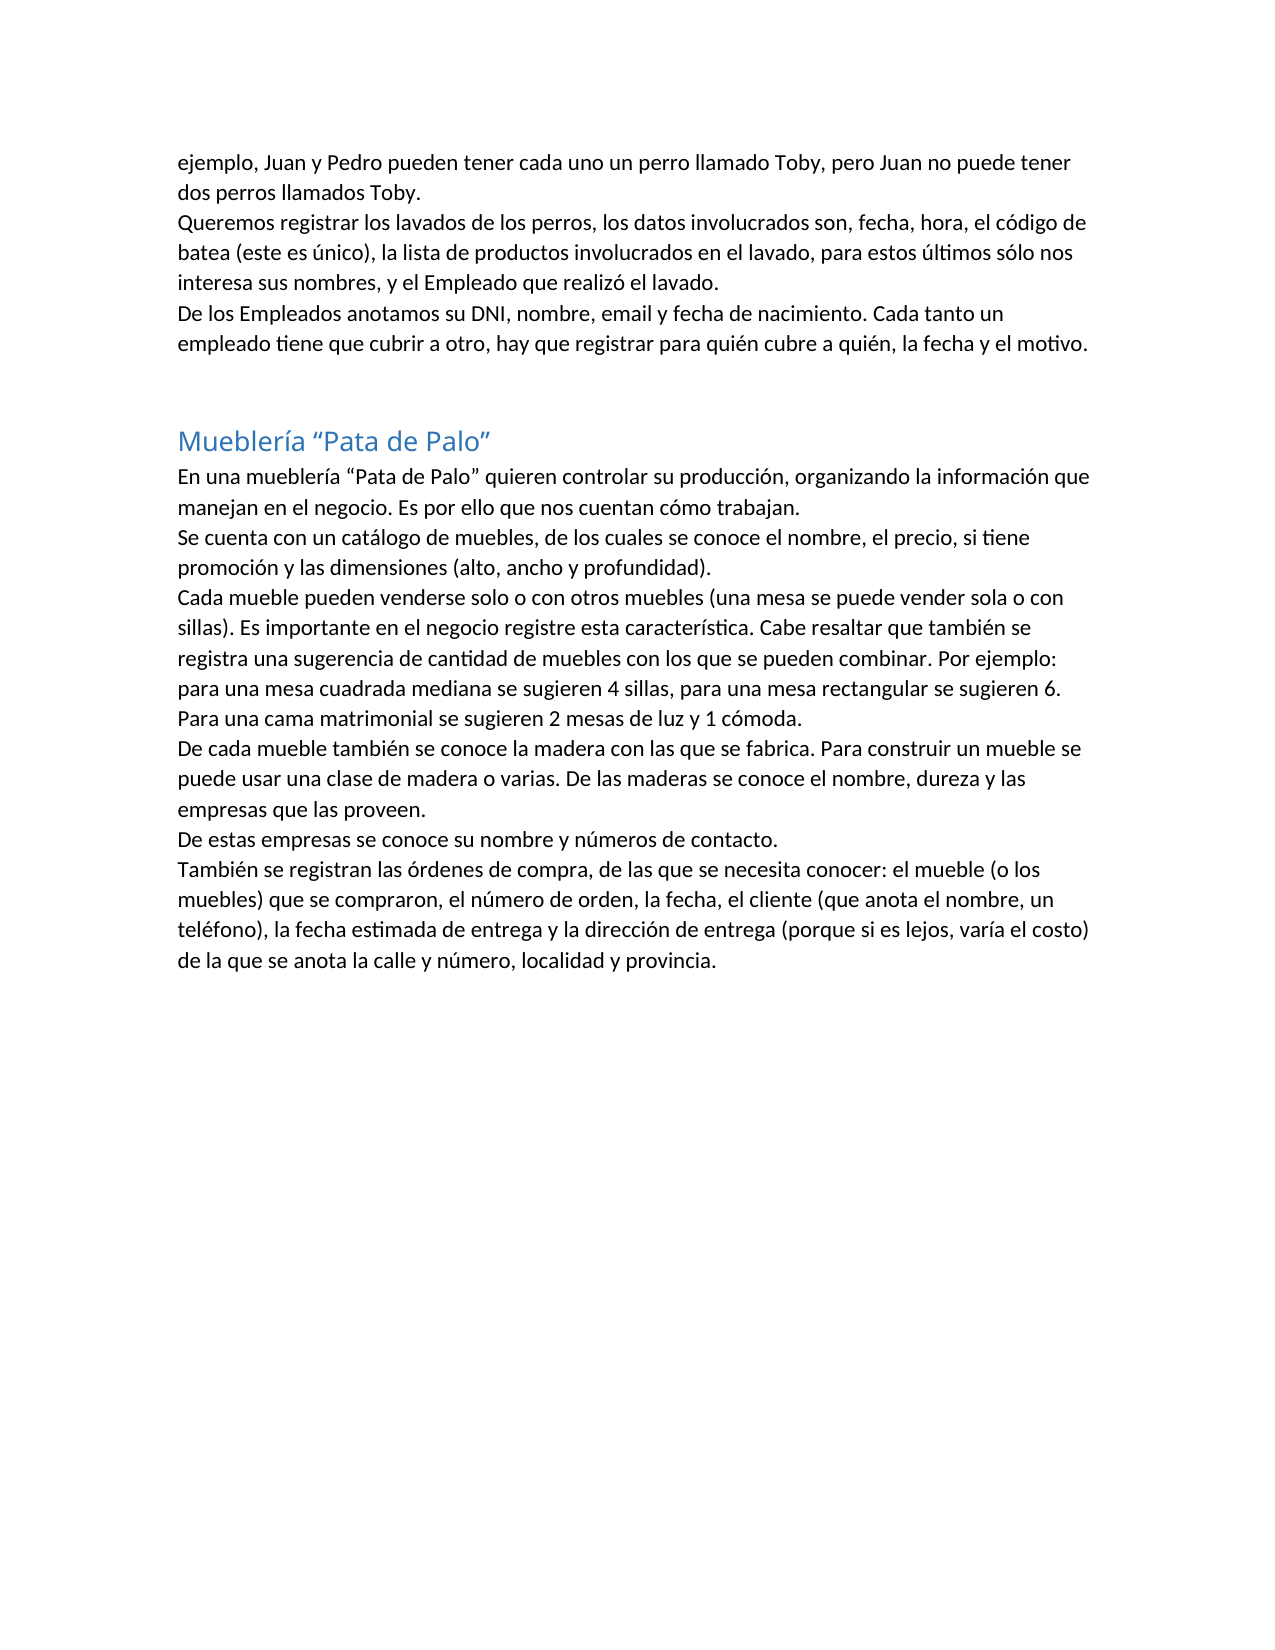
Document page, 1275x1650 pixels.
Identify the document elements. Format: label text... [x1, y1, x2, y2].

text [177, 148, 1098, 357]
text En una mueblería “Pata de Palo” quieren controlar su producción, organizando la información que manejan en el negocio. Es por ello que nos cuentan cómo trabajan. Se cuenta con un catálogo de muebles, de los cuales se conoce el nombre, el precio, si tiene promoción y las dimensiones (alto, ancho y profundidad). Cada mueble pueden venderse solo o con otros muebles (una mesa se puede vender sola o con sillas). Es importante en el negocio registre esta característica. Cabe resaltar que también se registra una sugerencia de cantidad de muebles con los que se pueden combinar. Por ejemplo: para una mesa cuadrada mediana se sugieren 4 sillas, para una mesa rectangular se sugieren 6. Para una cama matrimonial se sugieren 2 mesas de luz y 1 cómoda. De cada mueble también se conoce la madera con las que se fabrica. Para construir un mueble se puede usar una clase de madera o varias. De las maderas se conoce el nombre, dureza y las empresas que las proveen. De estas empresas se conoce su nombre y números de contacto. También se registran las órdenes de compra, de las que se necesita conocer: el mueble (o los muebles) que se compraron, el número de orden, la fecha, el cliente (que anota el nombre, un teléfono), la fecha estimada de entrega y la dirección de entrega (porque si es lejos, varía el costo) de la que se anota la calle y número, localidad y provincia. [177, 462, 1098, 974]
subtitle Mueblería “Pata de Palo” [177, 423, 1098, 459]
